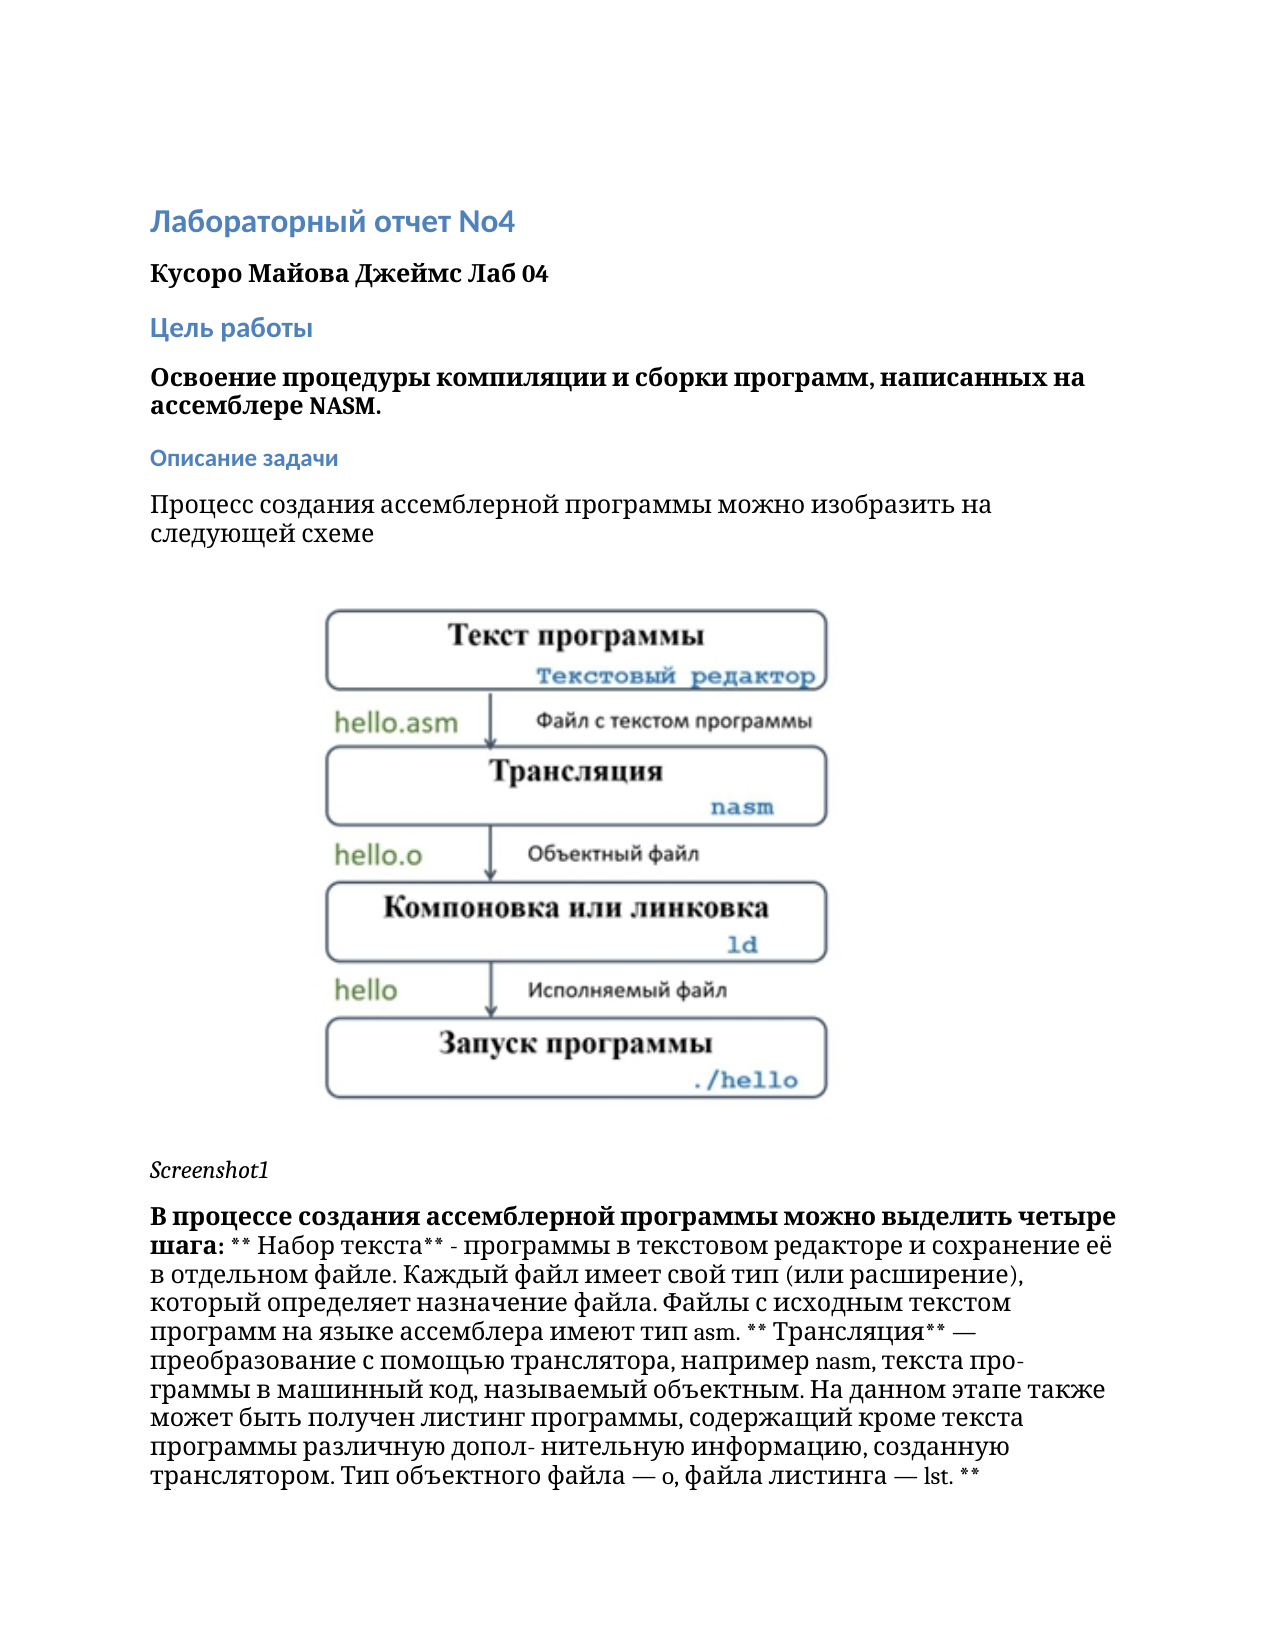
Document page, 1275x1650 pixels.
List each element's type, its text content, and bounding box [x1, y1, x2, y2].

subtitle Цель работы [150, 309, 1125, 345]
picture [168, 567, 1044, 1135]
text Освоение процедуры компиляции и сборки программ, написанных на ассемблере NASM. [150, 363, 1125, 421]
text Кусоро Майова Джеймс Лаб 04 [150, 259, 1125, 288]
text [150, 1203, 1125, 1491]
text Screenshot1 [150, 1156, 1125, 1184]
subtitle Лабораторный отчет No4 [150, 200, 1125, 241]
text Процесс создания ассемблерной программы можно изобразить на следующей схеме [150, 491, 1125, 548]
subtitle Описание задачи [150, 442, 1125, 472]
